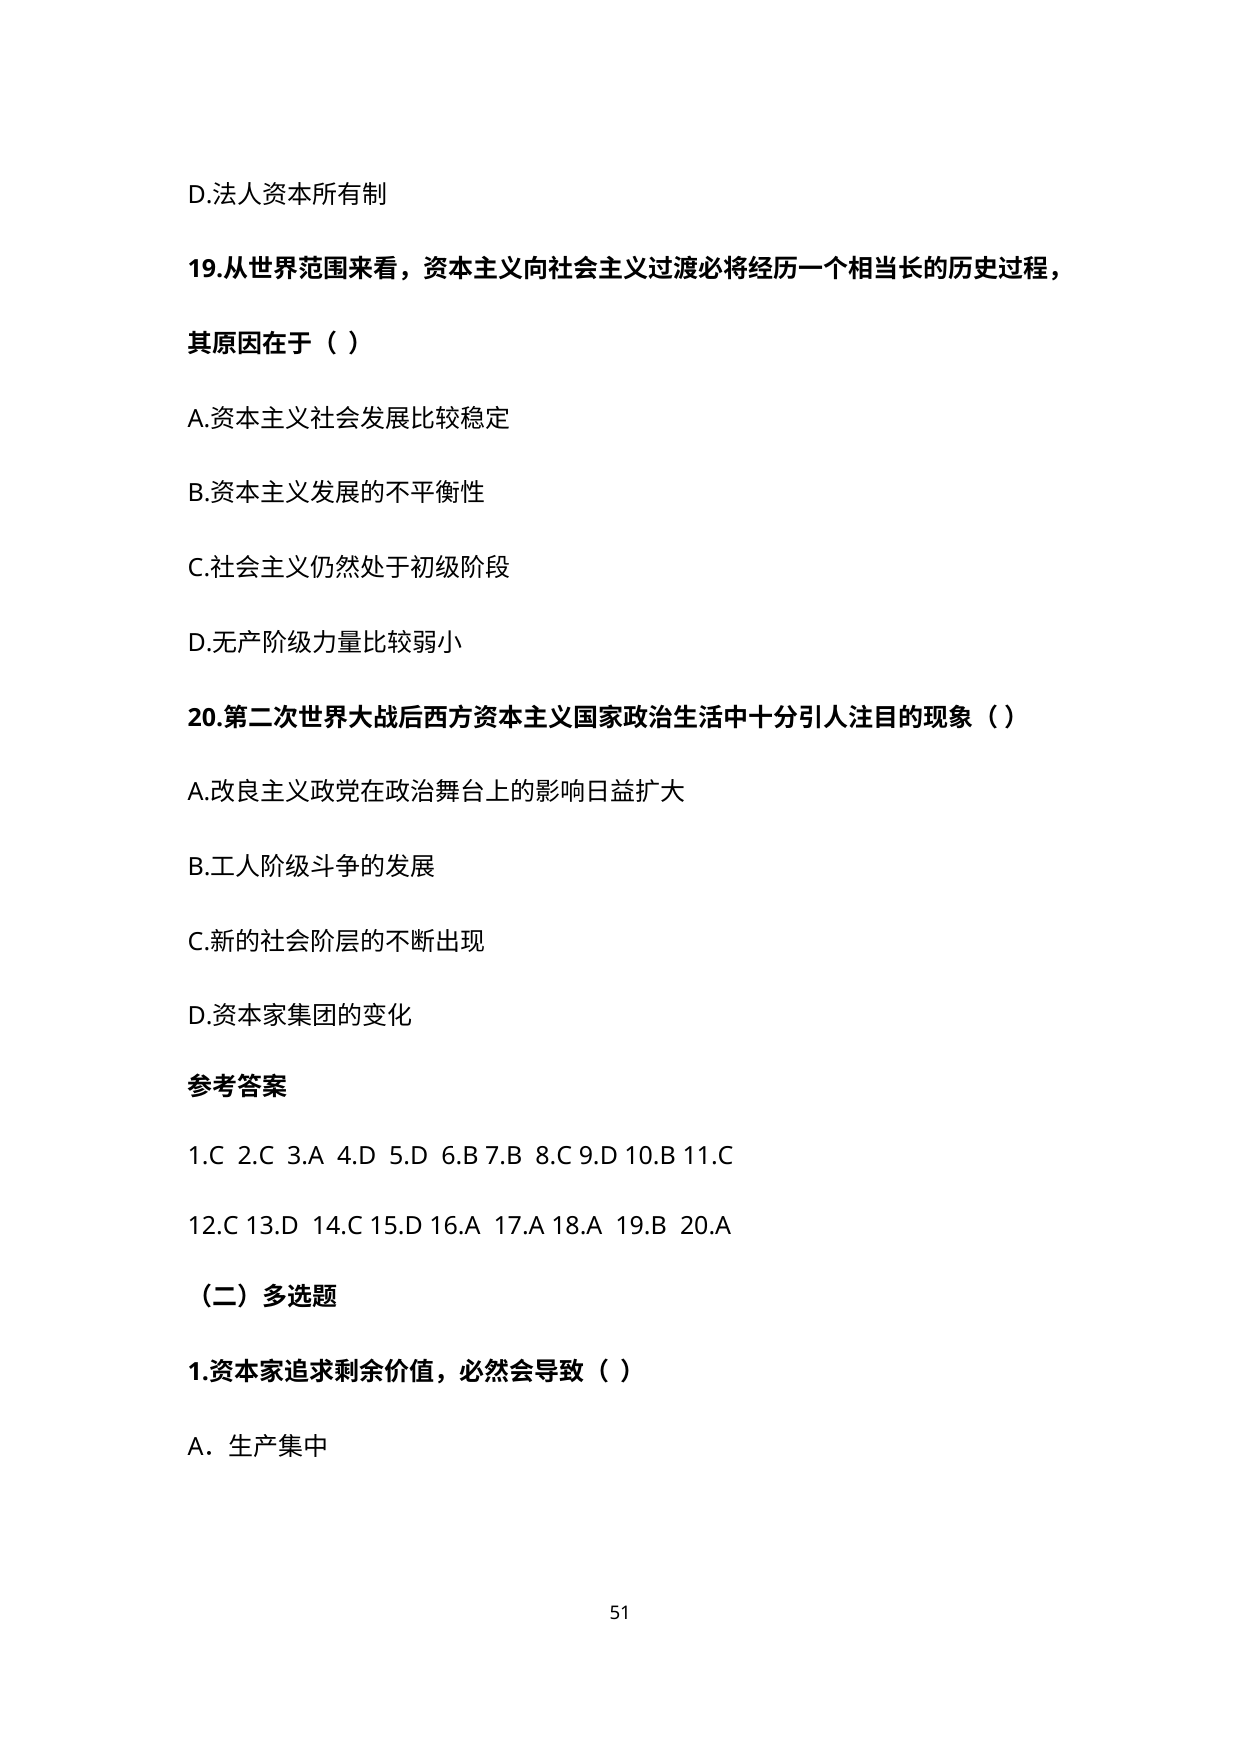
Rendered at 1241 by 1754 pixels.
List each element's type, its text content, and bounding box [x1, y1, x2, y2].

text 12.C 13.D 14.C 15.D 16.A 17.A 18.A 19.B 20.A [187, 1192, 1053, 1257]
text 1.C 2.C 3.A 4.D 5.D 6.B 7.B 8.C 9.D 10.B 11.C [187, 1122, 1053, 1187]
text 参考答案 [187, 1052, 1053, 1117]
text D.法人资本所有制 19.从世界范围来看，资本主义向社会主义过渡必将经历一个相当长的历史过程，其原因在于（ ） A.资本主义社会发展比较稳定 B.资本主义发展的不平衡性 C.社会主义仍然处于初级阶段 D.无产阶级力量比较弱小 20.第二次世界大战后西方资本主义国家政治生活中十分引人注目的现象（ ） A.改良主义政党在政治舞台上的影响日益扩大 B.工人阶级斗争的发展 C.新的社会阶层的不断出现 D.资本家集团的变化 [187, 160, 1053, 1046]
text （二）多选题 1.资本家追求剩余价值，必然会导致（ ） A．生产集中 [187, 1262, 1053, 1477]
